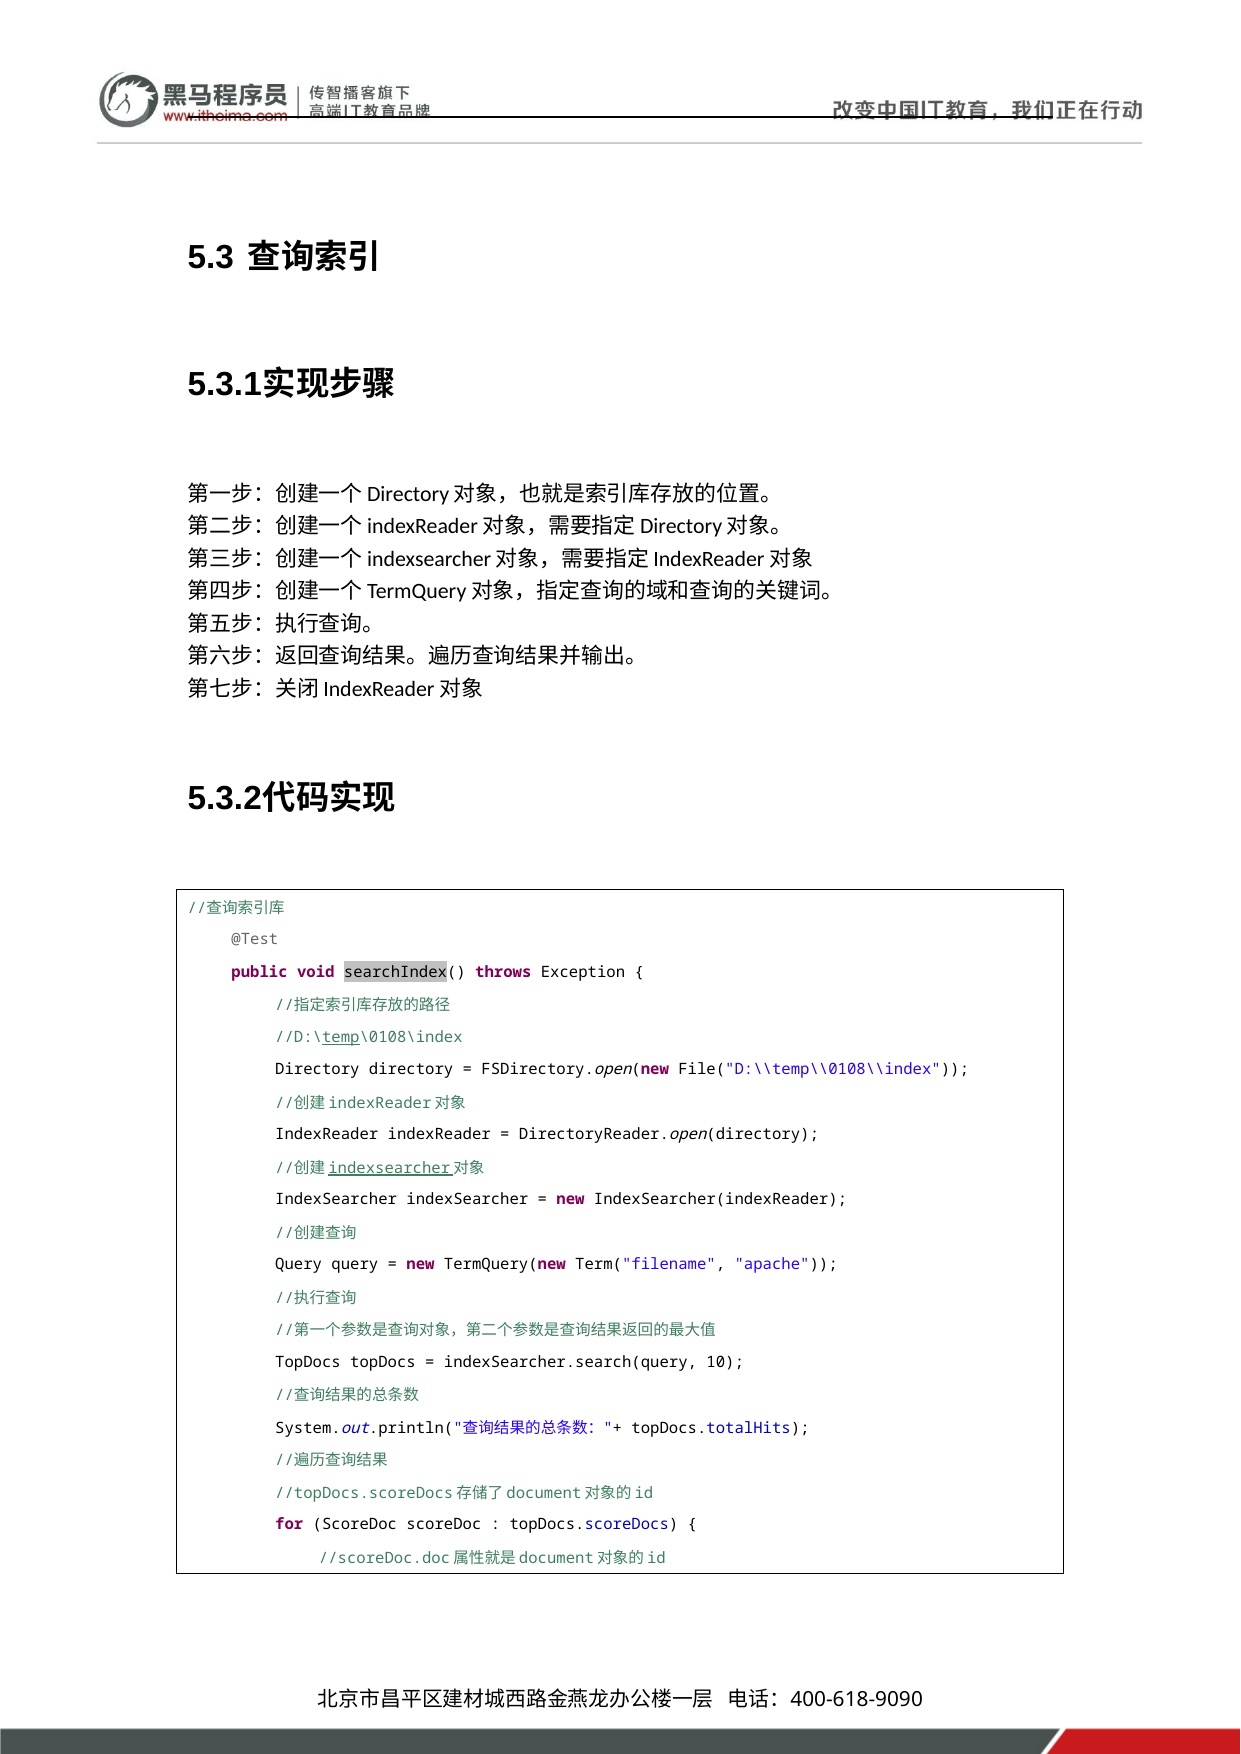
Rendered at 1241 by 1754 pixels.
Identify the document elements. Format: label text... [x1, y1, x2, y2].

picture [0, 1, 1241, 151]
text 第四步：创建一个TermQuery对象，指定查询的域和查询的关键词。 [187, 573, 1053, 605]
text 第三步：创建一个indexsearcher对象，需要指定IndexReader对象 [187, 540, 1053, 573]
text 第五步：执行查询。 [187, 605, 1053, 638]
picture [0, 1669, 1241, 1754]
text 第二步：创建一个indexReader对象，需要指定Directory对象。 [187, 508, 1053, 540]
subtitle 代码实现 [187, 762, 1053, 827]
text 第一步：创建一个Directory对象，也就是索引库存放的位置。 [187, 475, 1053, 508]
subtitle 实现步骤 [187, 348, 1053, 413]
text 第七步：关闭IndexReader对象 [187, 670, 1053, 703]
subtitle 查询索引 [187, 222, 1053, 287]
text 第六步：返回查询结果。遍历查询结果并输出。 [187, 638, 1053, 670]
